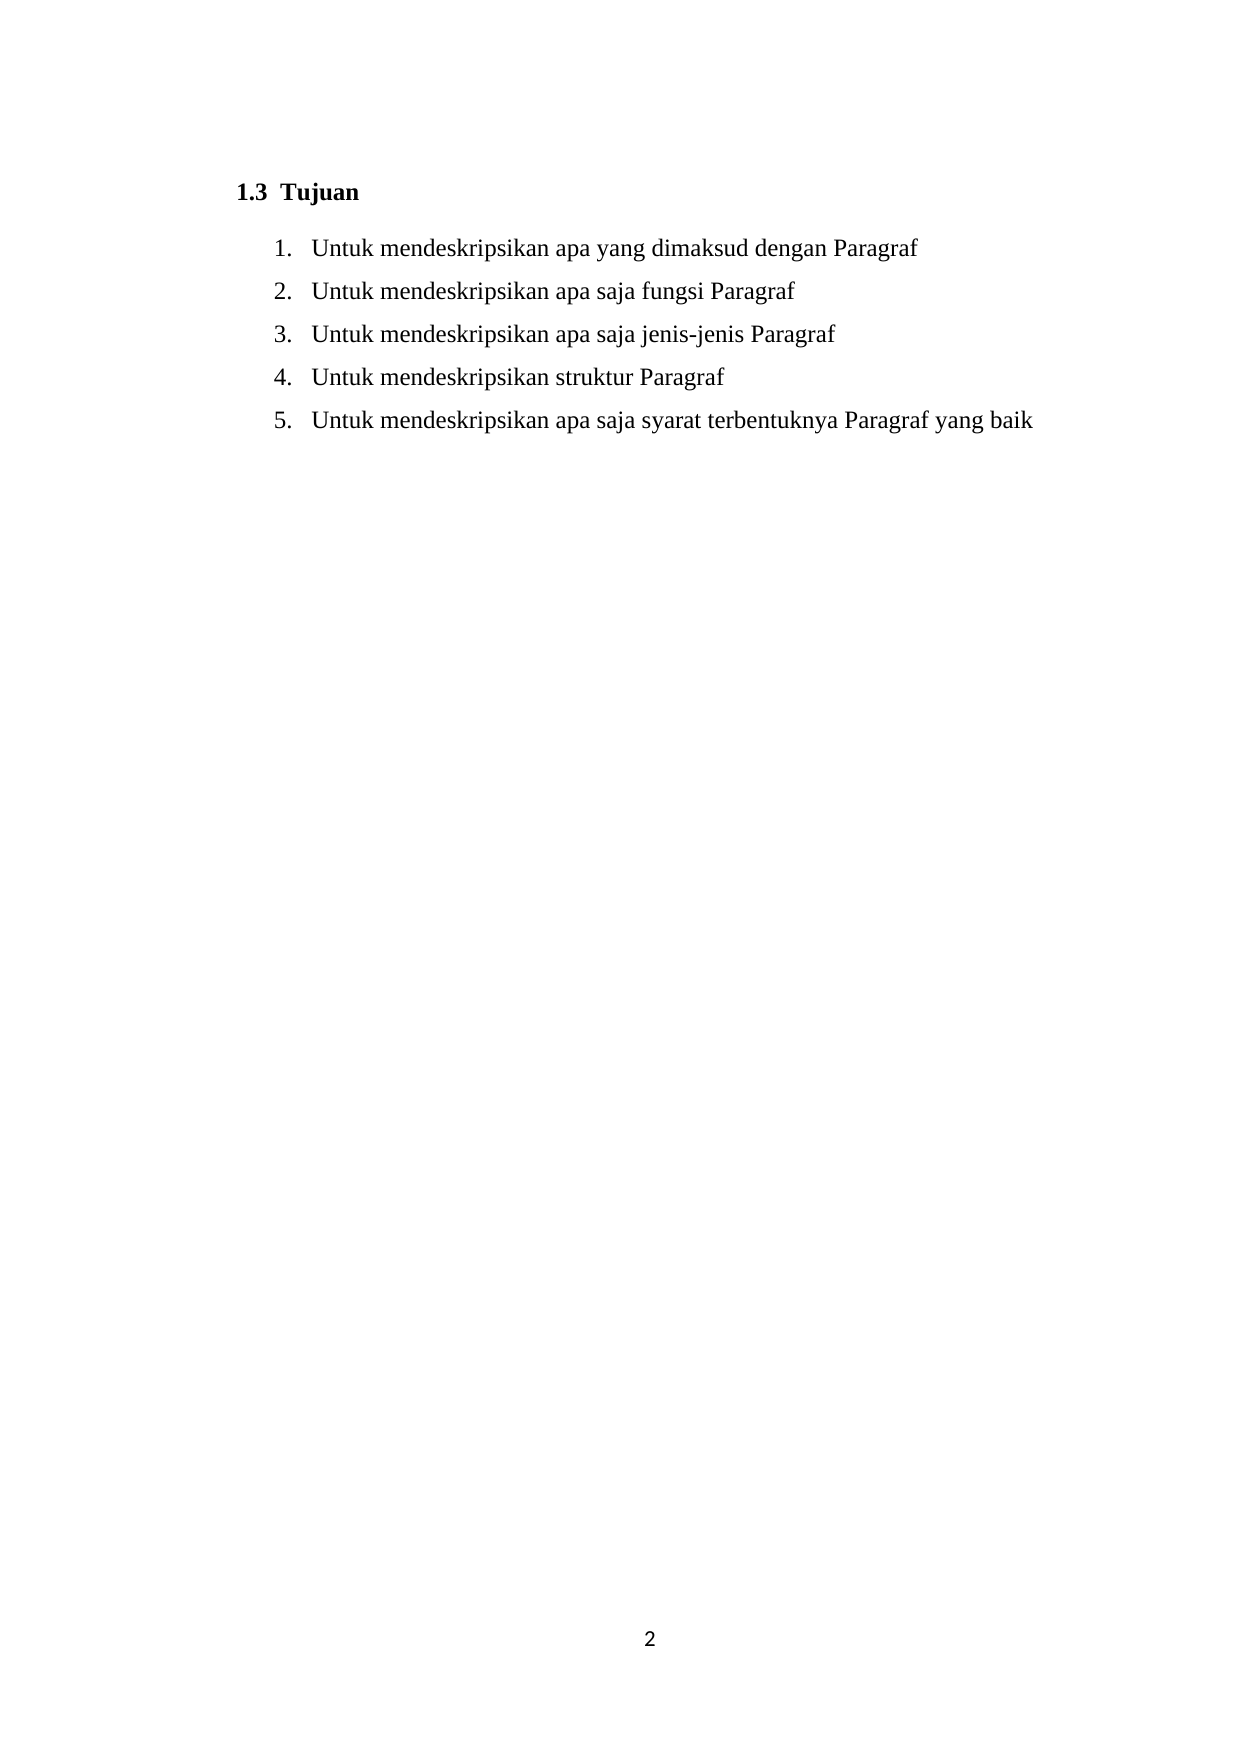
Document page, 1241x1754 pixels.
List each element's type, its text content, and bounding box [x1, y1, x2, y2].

list Untuk mendeskripsikan apa saja jenis-jenis Paragraf [274, 319, 1063, 348]
list Untuk mendeskripsikan apa saja fungsi Paragraf [274, 276, 1063, 305]
list Untuk mendeskripsikan struktur Paragraf [274, 362, 1063, 391]
list Untuk mendeskripsikan apa saja syarat terbentuknya Paragraf yang baik [274, 405, 1063, 434]
list Untuk mendeskripsikan apa yang dimaksud dengan Paragraf [274, 233, 1063, 262]
subtitle Tujuan [236, 177, 1063, 206]
